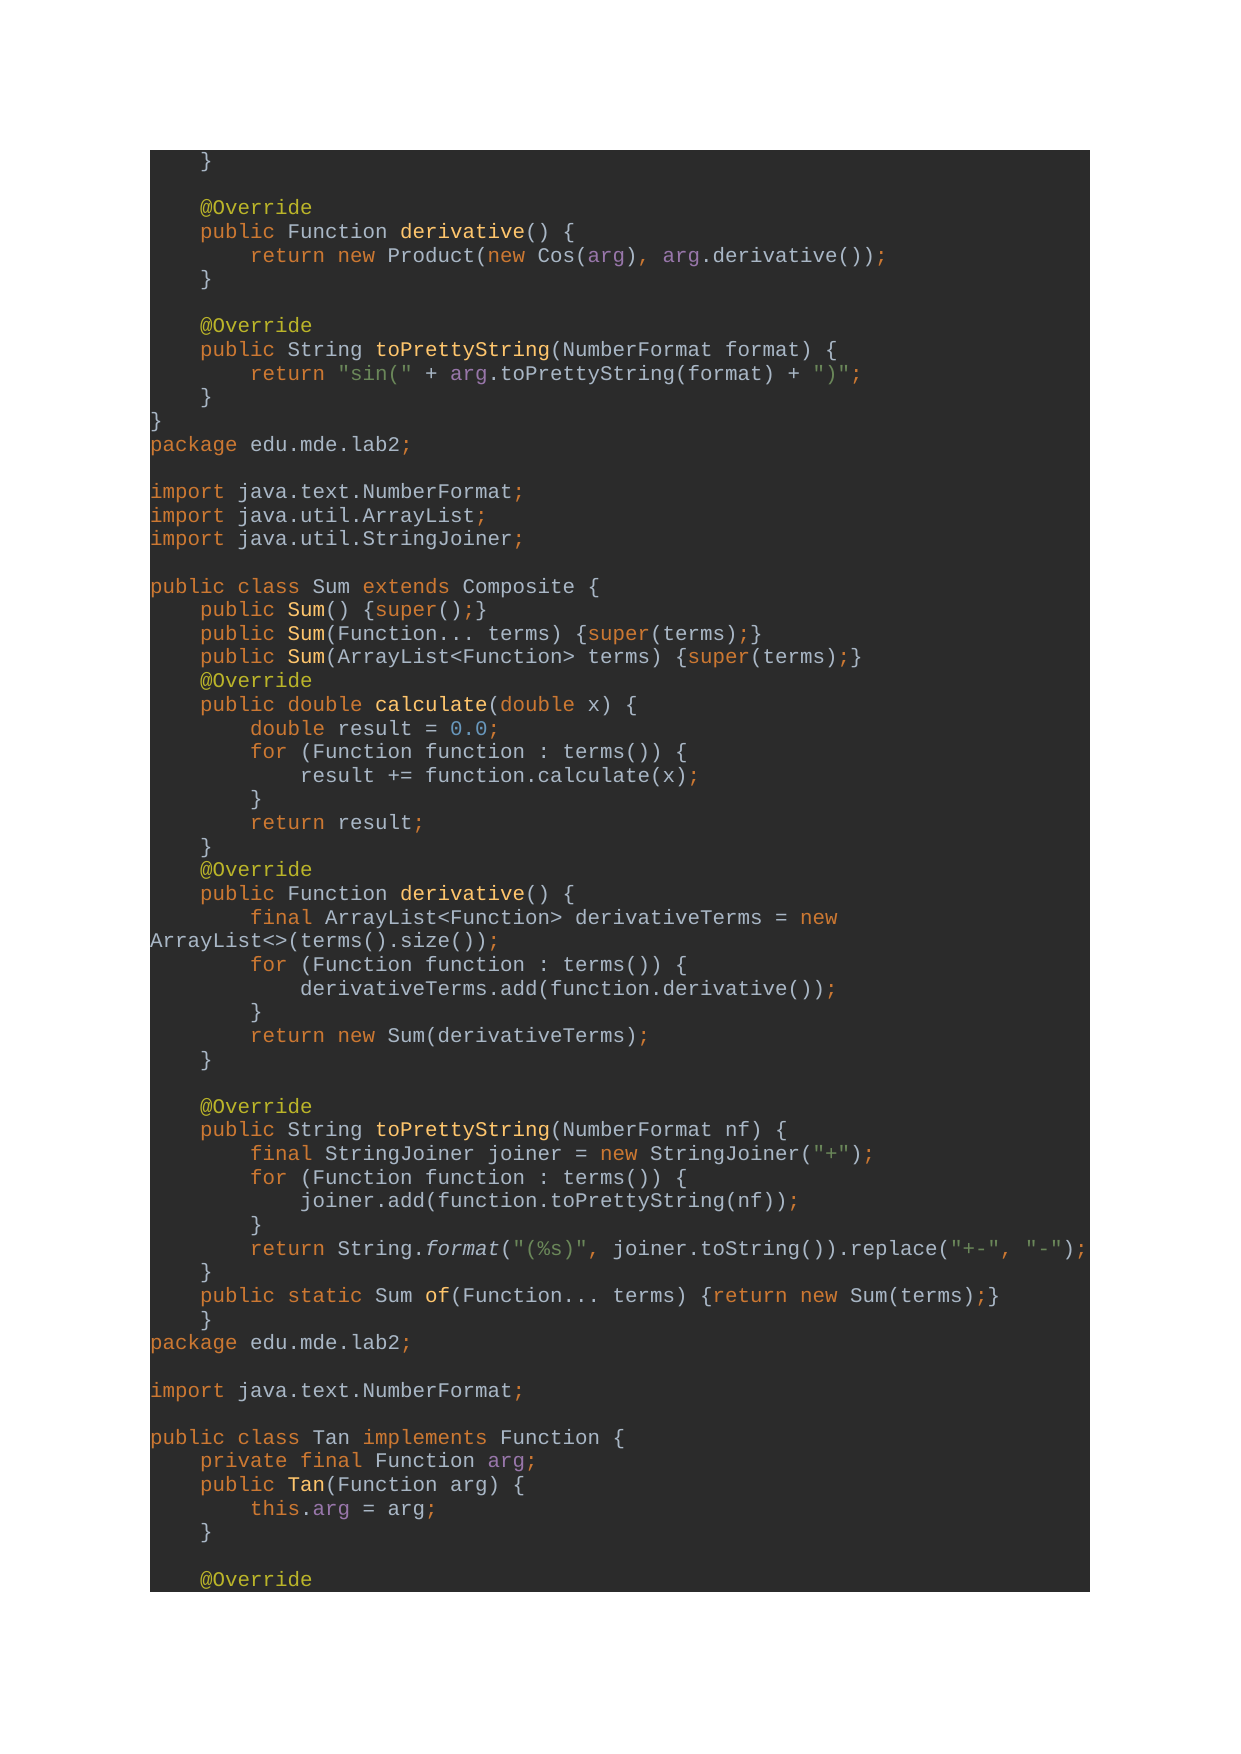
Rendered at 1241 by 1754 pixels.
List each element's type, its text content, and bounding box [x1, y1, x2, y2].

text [150, 1379, 1090, 1592]
text package edu.mde.lab2; import java.text.NumberFormat; import java.util.ArrayList; import java.util.StringJoiner; public class Sum extends Composite { public Sum() {super();} public Sum(Function... terms) {super(terms);} public Sum(ArrayList<Function> terms) {super(terms);} @Override public double calculate(double x) { double result = 0.0; for (Function function : terms()) { result += function.calculate(x); } return result; } @Override public Function derivative() { final ArrayList<Function> derivativeTerms = new ArrayList<>(terms().size()); for (Function function : terms()) { derivativeTerms.add(function.derivative()); } return new Sum(derivativeTerms); } @Override public String toPrettyString(NumberFormat nf) { final StringJoiner joiner = new StringJoiner("+"); for (Function function : terms()) { joiner.add(function.toPrettyString(nf)); } return String.format("(%s)", joiner.toString()).replace("+-", "-"); } public static Sum of(Function... terms) {return new Sum(terms);} } [150, 481, 1090, 1379]
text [150, 150, 1090, 481]
